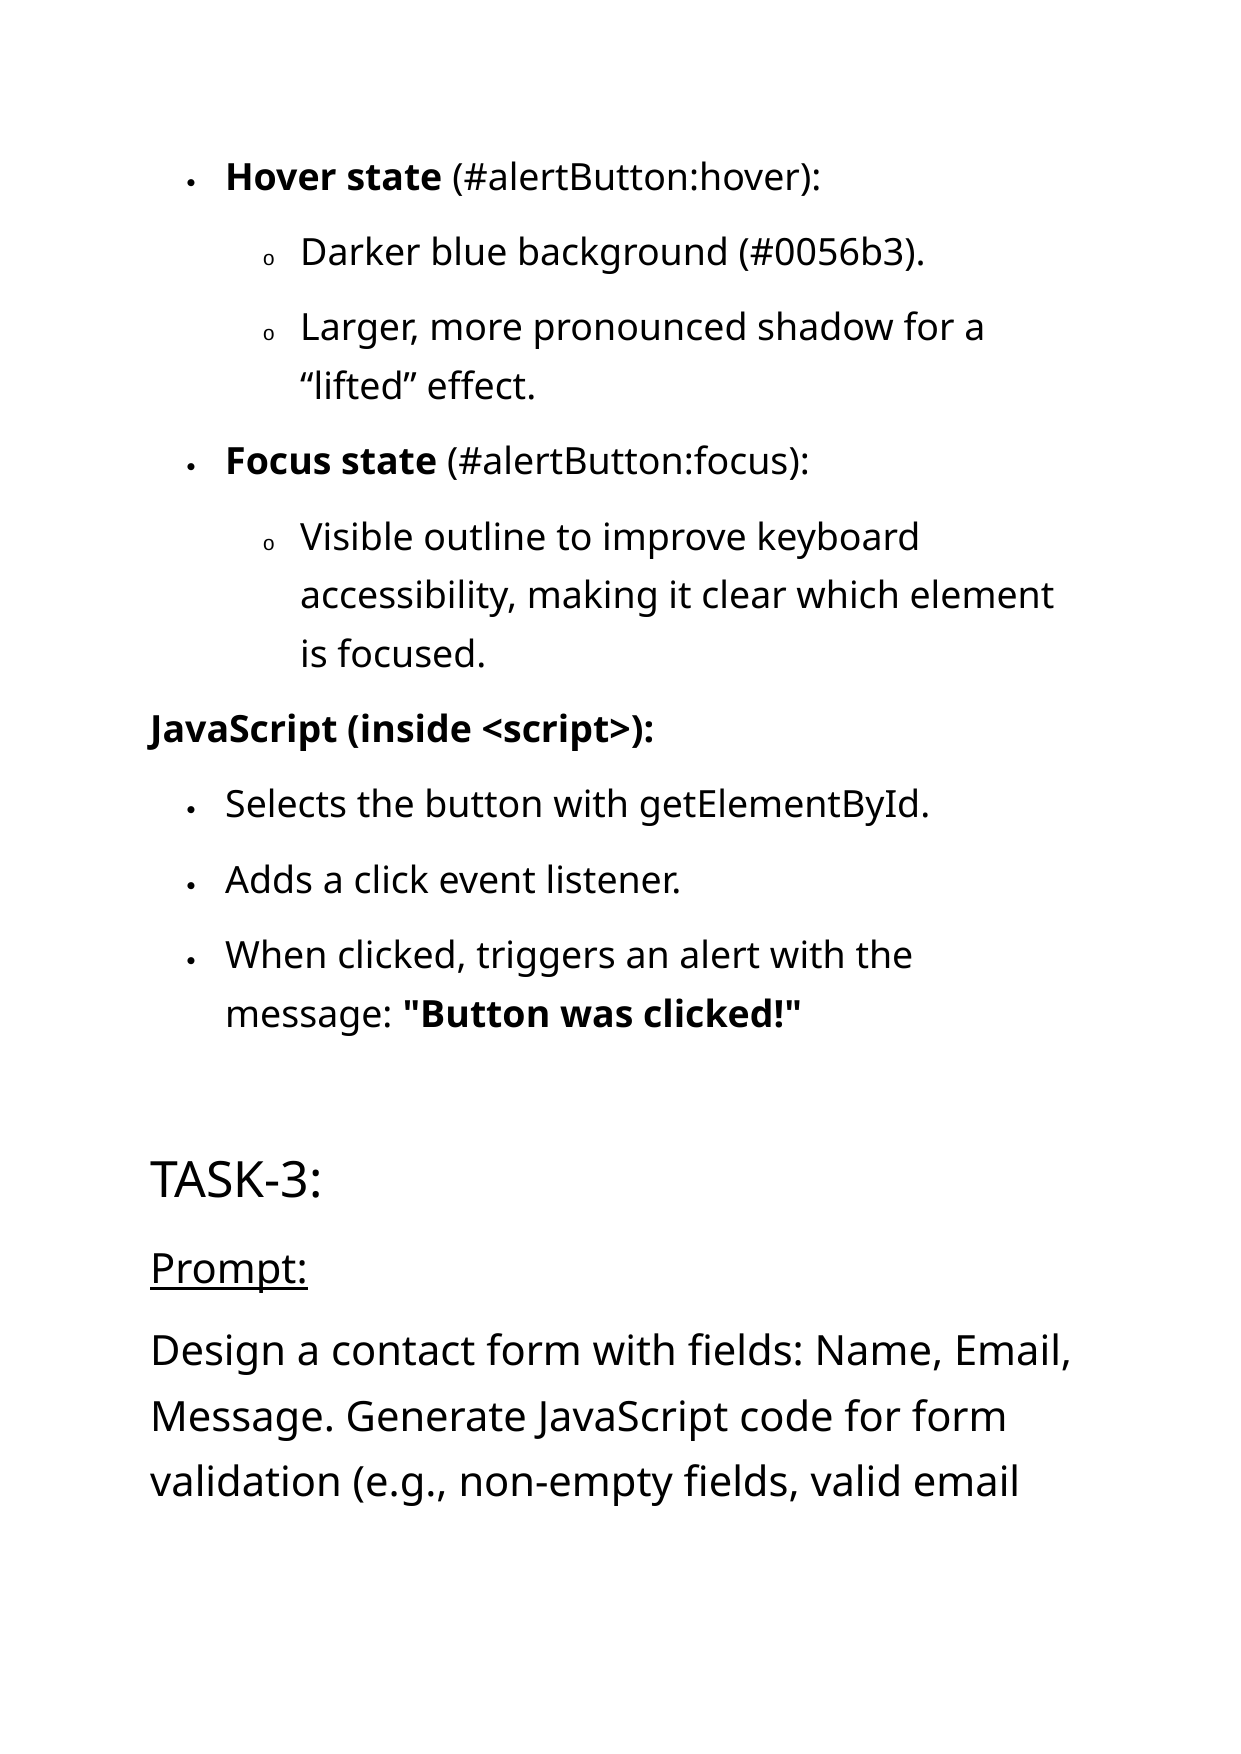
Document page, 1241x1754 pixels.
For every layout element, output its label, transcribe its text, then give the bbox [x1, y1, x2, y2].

text Prompt: [150, 1239, 1090, 1296]
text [150, 1321, 1090, 1508]
list Larger, more pronounced shadow for a “lifted” effect. [262, 301, 1090, 410]
list Visible outline to improve keyboard accessibility, making it clear which element is focused. [262, 510, 1090, 678]
list Adds a click event listener. [187, 853, 1090, 904]
list Selects the button with getElementById. [187, 778, 1090, 829]
list Darker blue background (#0056b3). [262, 225, 1090, 276]
list Focus state (#alertButton:focus): [187, 434, 1090, 486]
text JavaScript (inside <script>): [150, 702, 1090, 753]
list When clicked, triggers an alert with the message: "Button was clicked!" [187, 928, 1090, 1038]
text TASK-3: [150, 1144, 1090, 1212]
list Hover state (#alertButton:hover): [187, 150, 1090, 201]
